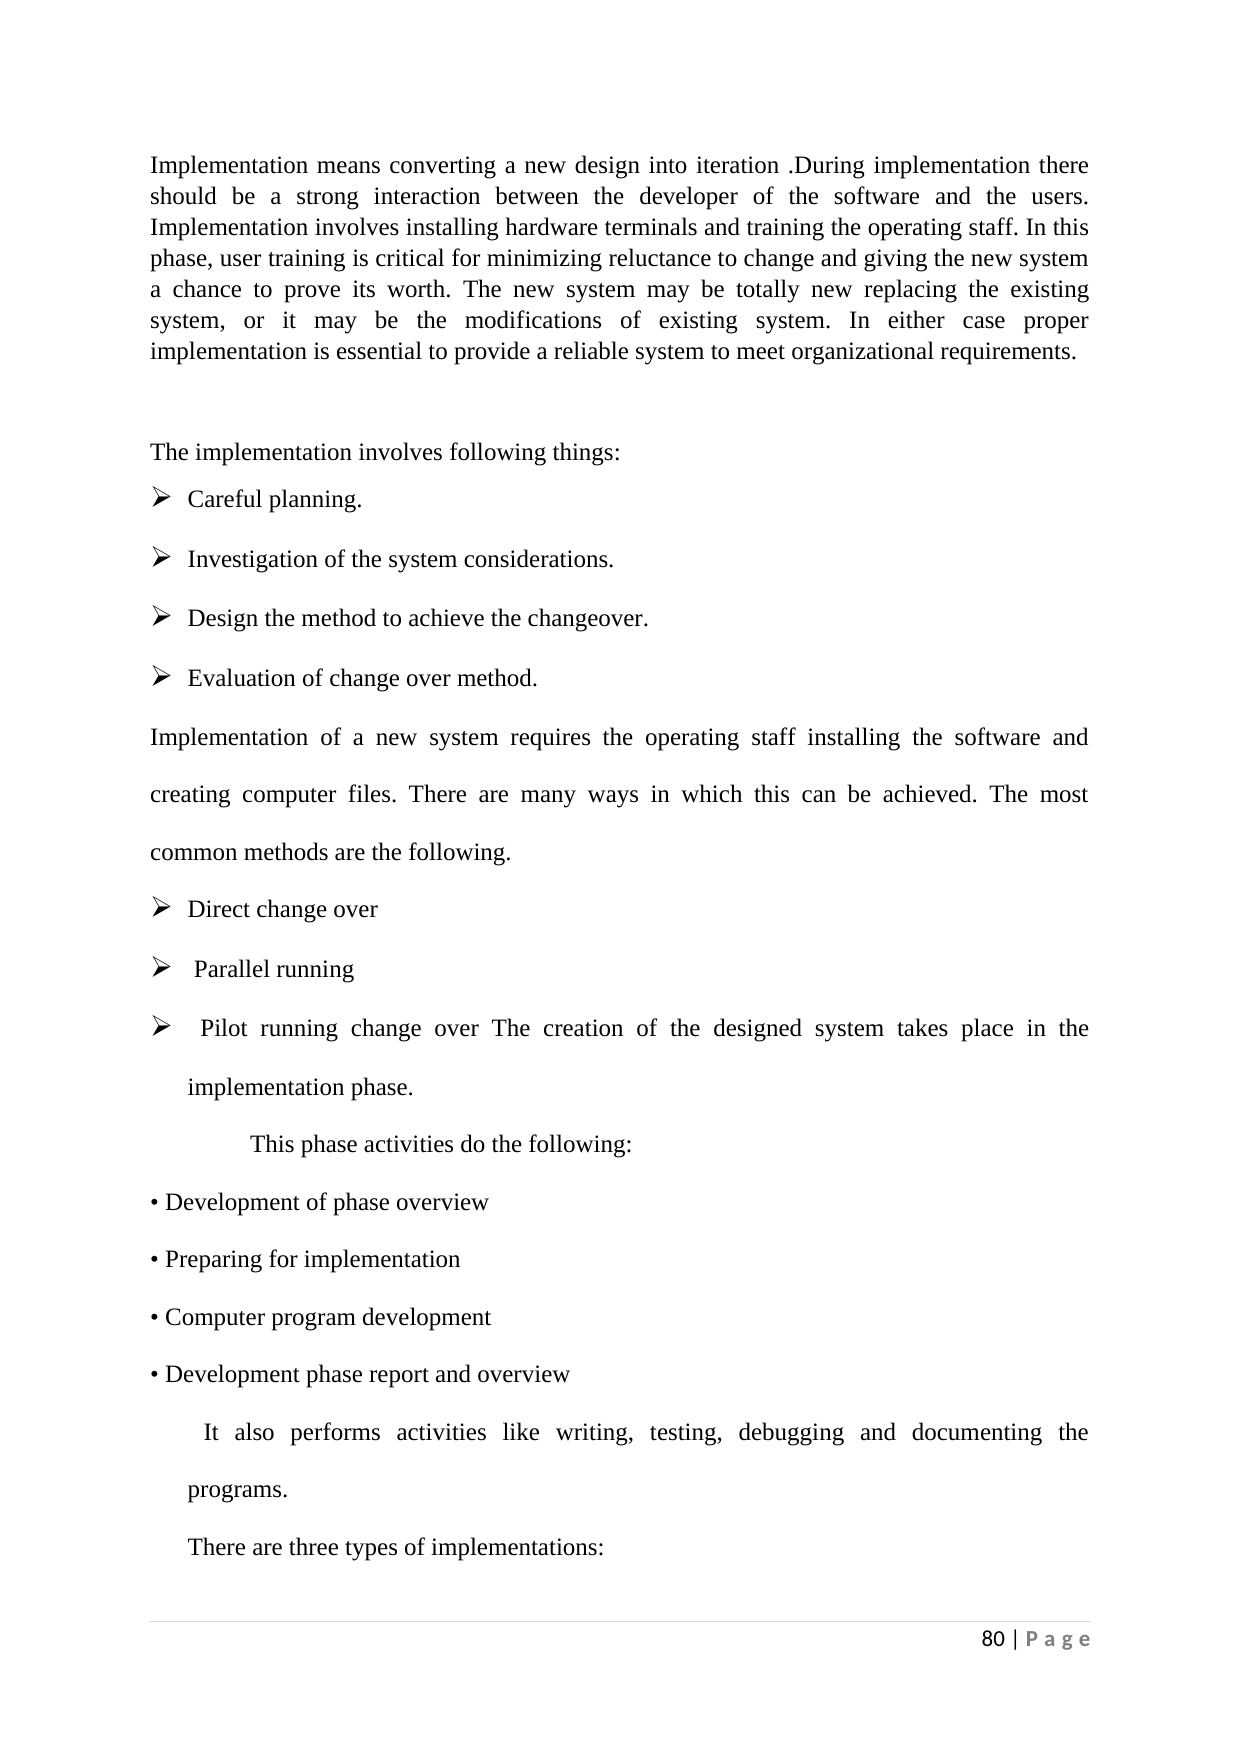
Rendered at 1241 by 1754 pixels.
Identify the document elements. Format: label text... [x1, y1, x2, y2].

list There are three types of implementations: [187, 1532, 1090, 1560]
list Pilot running change over The creation of the designed system takes place in the implementation phase. [150, 1013, 1090, 1100]
list Design the method to achieve the changeover. [150, 603, 1090, 633]
text Implementation of a new system requires the operating staff installing the software and creating computer files. There are many ways in which this can be achieved. The most common methods are the following. [150, 722, 1090, 866]
list Parallel running [150, 954, 1090, 983]
list Evaluation of change over method. [150, 663, 1090, 692]
list • Development of phase overview [150, 1187, 1090, 1215]
text • Computer program development [150, 1302, 1090, 1330]
list • Preparing for implementation [150, 1244, 1090, 1273]
list Careful planning. [150, 484, 1090, 514]
list It also performs activities like writing, testing, debugging and documenting the programs. [187, 1417, 1090, 1503]
list Direct change over [150, 894, 1090, 924]
text The implementation involves following things: [150, 437, 1090, 466]
list This phase activities do the following: [187, 1129, 1090, 1158]
list Investigation of the system considerations. [150, 544, 1090, 573]
text • Development phase report and overview [150, 1359, 1090, 1388]
text Implementation means converting a new design into iteration .During implementation there should be a strong interaction between the developer of the software and the users. Implementation involves installing hardware terminals and training the operating staff. In this phase, user training is critical for minimizing reluctance to change and giving the new system a chance to prove its worth. The new system may be totally new replacing the existing system, or it may be the modifications of existing system. In either case proper implementation is essential to provide a reliable system to meet organizational requirements. [150, 150, 1090, 365]
